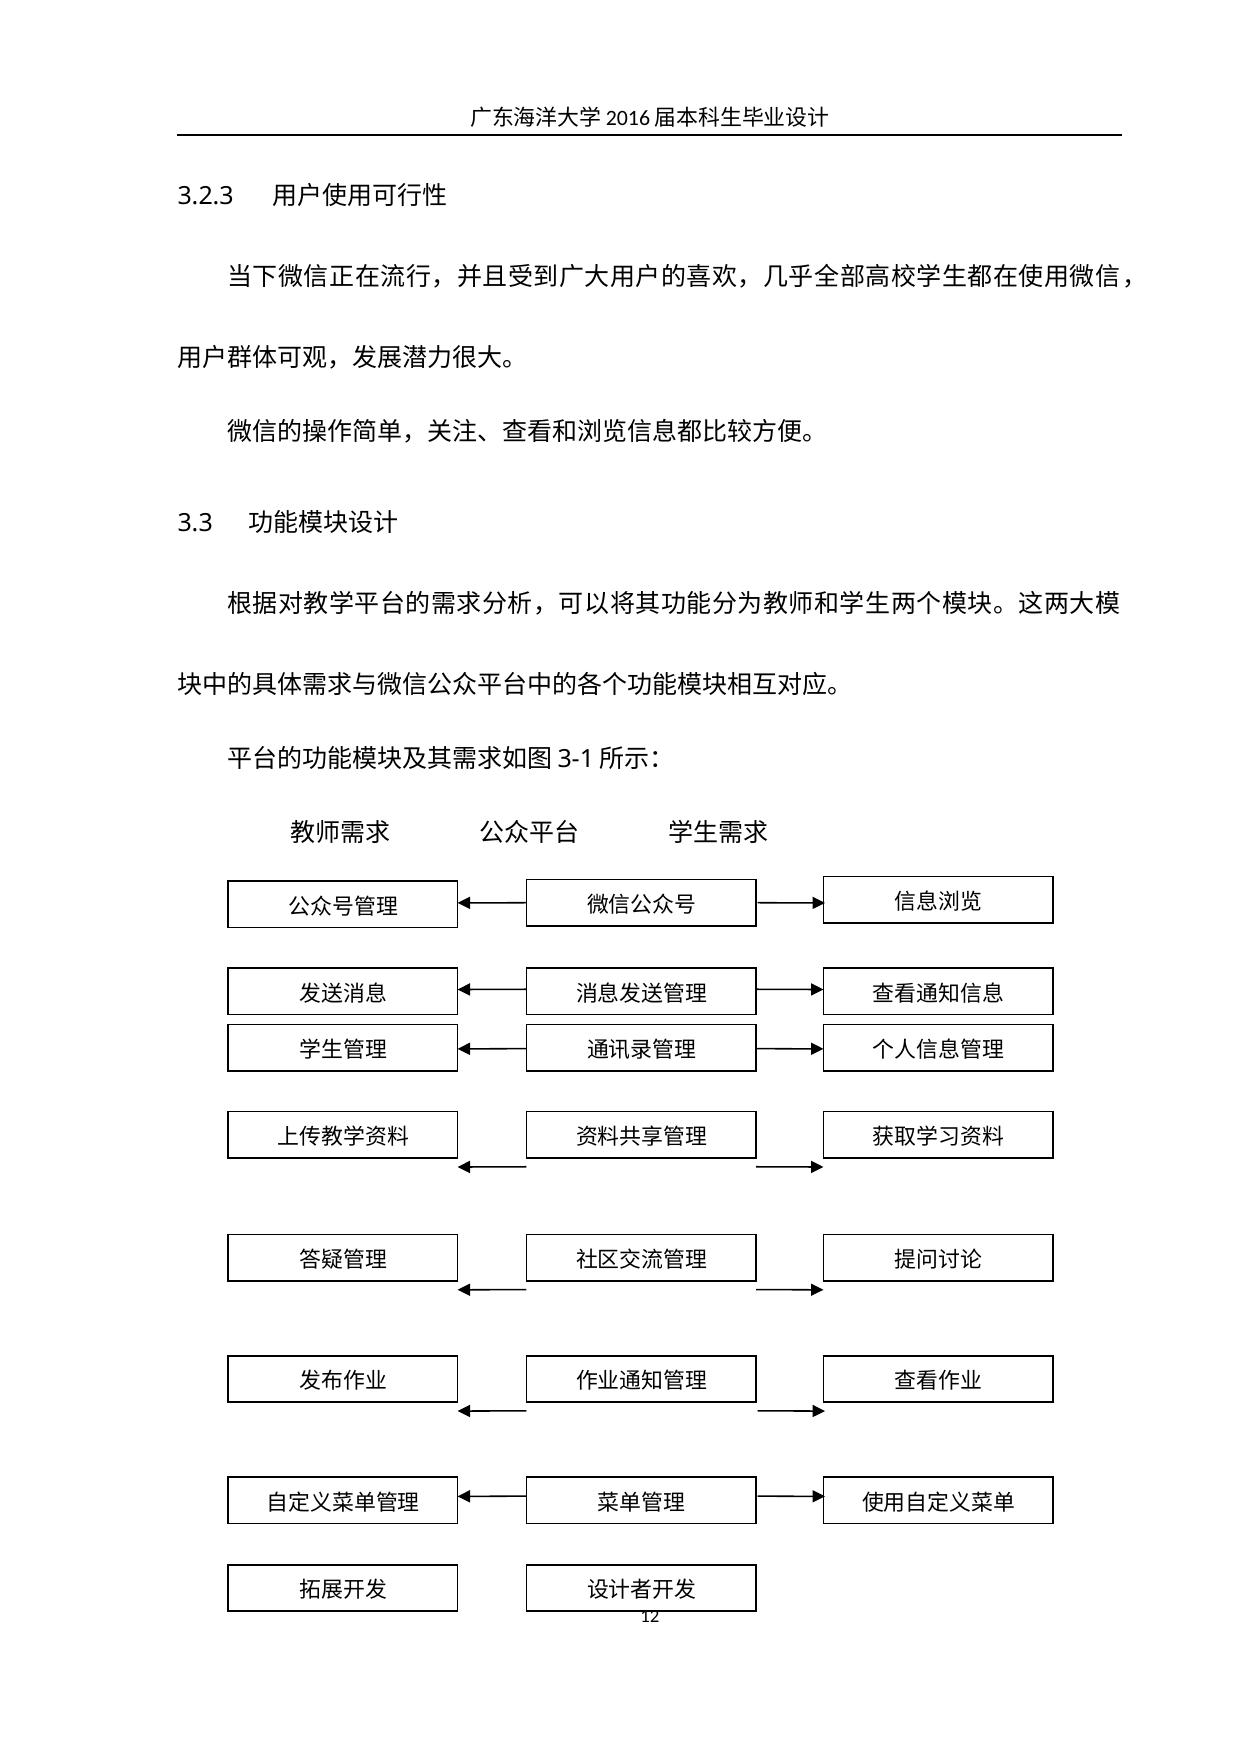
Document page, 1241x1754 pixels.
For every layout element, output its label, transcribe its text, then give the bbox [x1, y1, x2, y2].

text 微信的操作简单，关注、查看和浏览信息都比较方便。 [177, 397, 1122, 462]
text 教师需求 公众平台 学生需求 [177, 798, 1122, 863]
subtitle 用户使用可行性 [177, 161, 1122, 226]
text 根据对教学平台的需求分析，可以将其功能分为教师和学生两个模块。这两大模块中的具体需求与微信公众平台中的各个功能模块相互对应。 [177, 569, 1122, 715]
text 平台的功能模块及其需求如图3-1所示： [177, 724, 1122, 789]
text 当下微信正在流行，并且受到广大用户的喜欢，几乎全部高校学生都在使用微信，用户群体可观，发展潜力很大。 [177, 242, 1122, 388]
subtitle 功能模块设计 [177, 488, 1122, 553]
